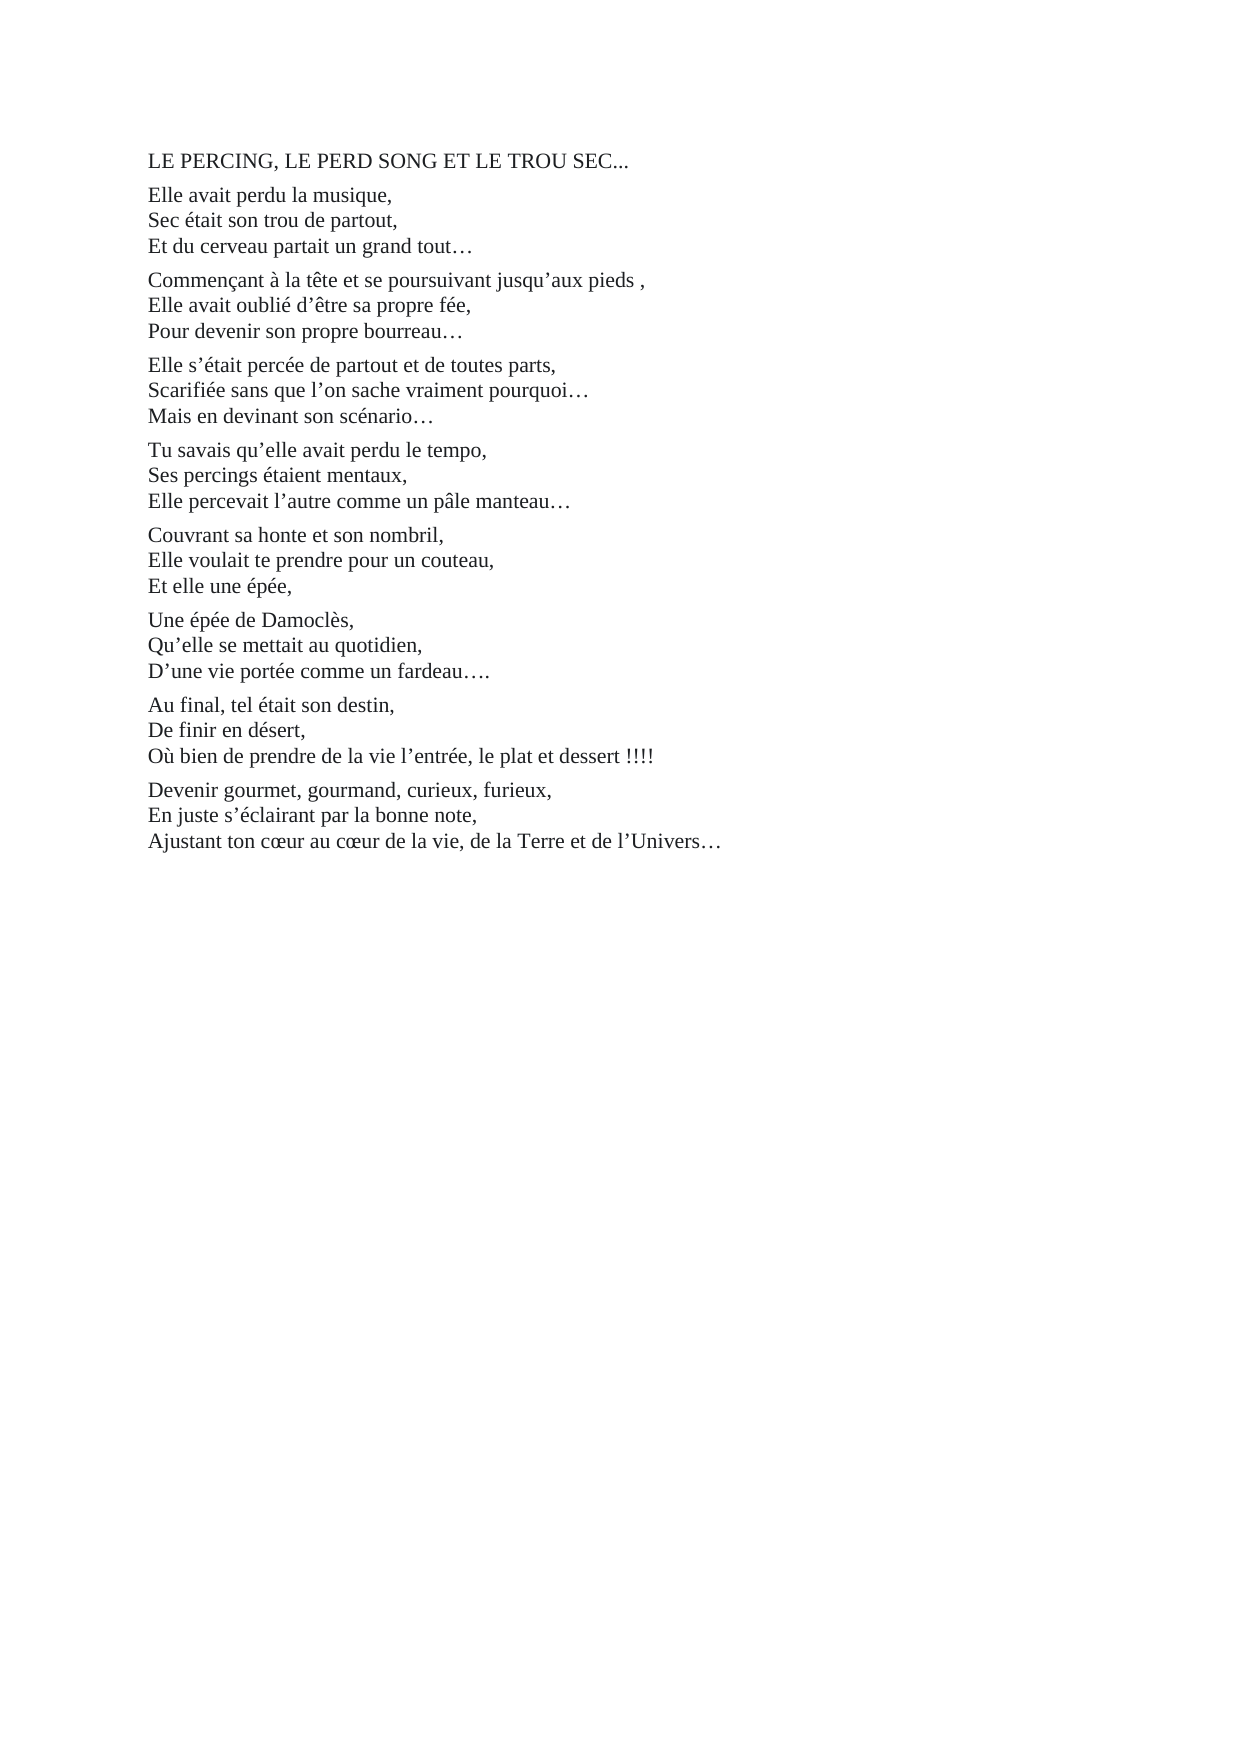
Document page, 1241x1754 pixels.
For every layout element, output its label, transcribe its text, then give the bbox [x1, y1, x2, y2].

text Tu savais qu’elle avait perdu le tempo, Ses percings étaient mentaux, Elle percevait l’autre comme un pâle manteau… [148, 437, 1093, 513]
text Devenir gourmet, gourmand, curieux, furieux, En juste s’éclairant par la bonne note, Ajustant ton cœur au cœur de la vie, de la Terre et de l’Univers… [148, 777, 1093, 853]
text Couvrant sa honte et son nombril, Elle voulait te prendre pour un couteau, Et elle une épée, [148, 522, 1093, 598]
text Elle avait perdu la musique, Sec était son trou de partout, Et du cerveau partait un grand tout… [148, 182, 1093, 258]
text LE PERCING, LE PERD SONG ET LE TROU SEC... [148, 148, 1093, 173]
text Elle s’était percée de partout et de toutes parts, Scarifiée sans que l’on sache vraiment pourquoi… Mais en devinant son scénario… [148, 352, 1093, 428]
text Commençant à la tête et se poursuivant jusqu’aux pieds , Elle avait oublié d’être sa propre fée, Pour devenir son propre bourreau… [148, 267, 1093, 343]
text Au final, tel était son destin, De finir en désert, Où bien de prendre de la vie l’entrée, le plat et dessert !!!! [148, 692, 1093, 768]
text Une épée de Damoclès, Qu’elle se mettait au quotidien, D’une vie portée comme un fardeau…. [148, 607, 1093, 683]
